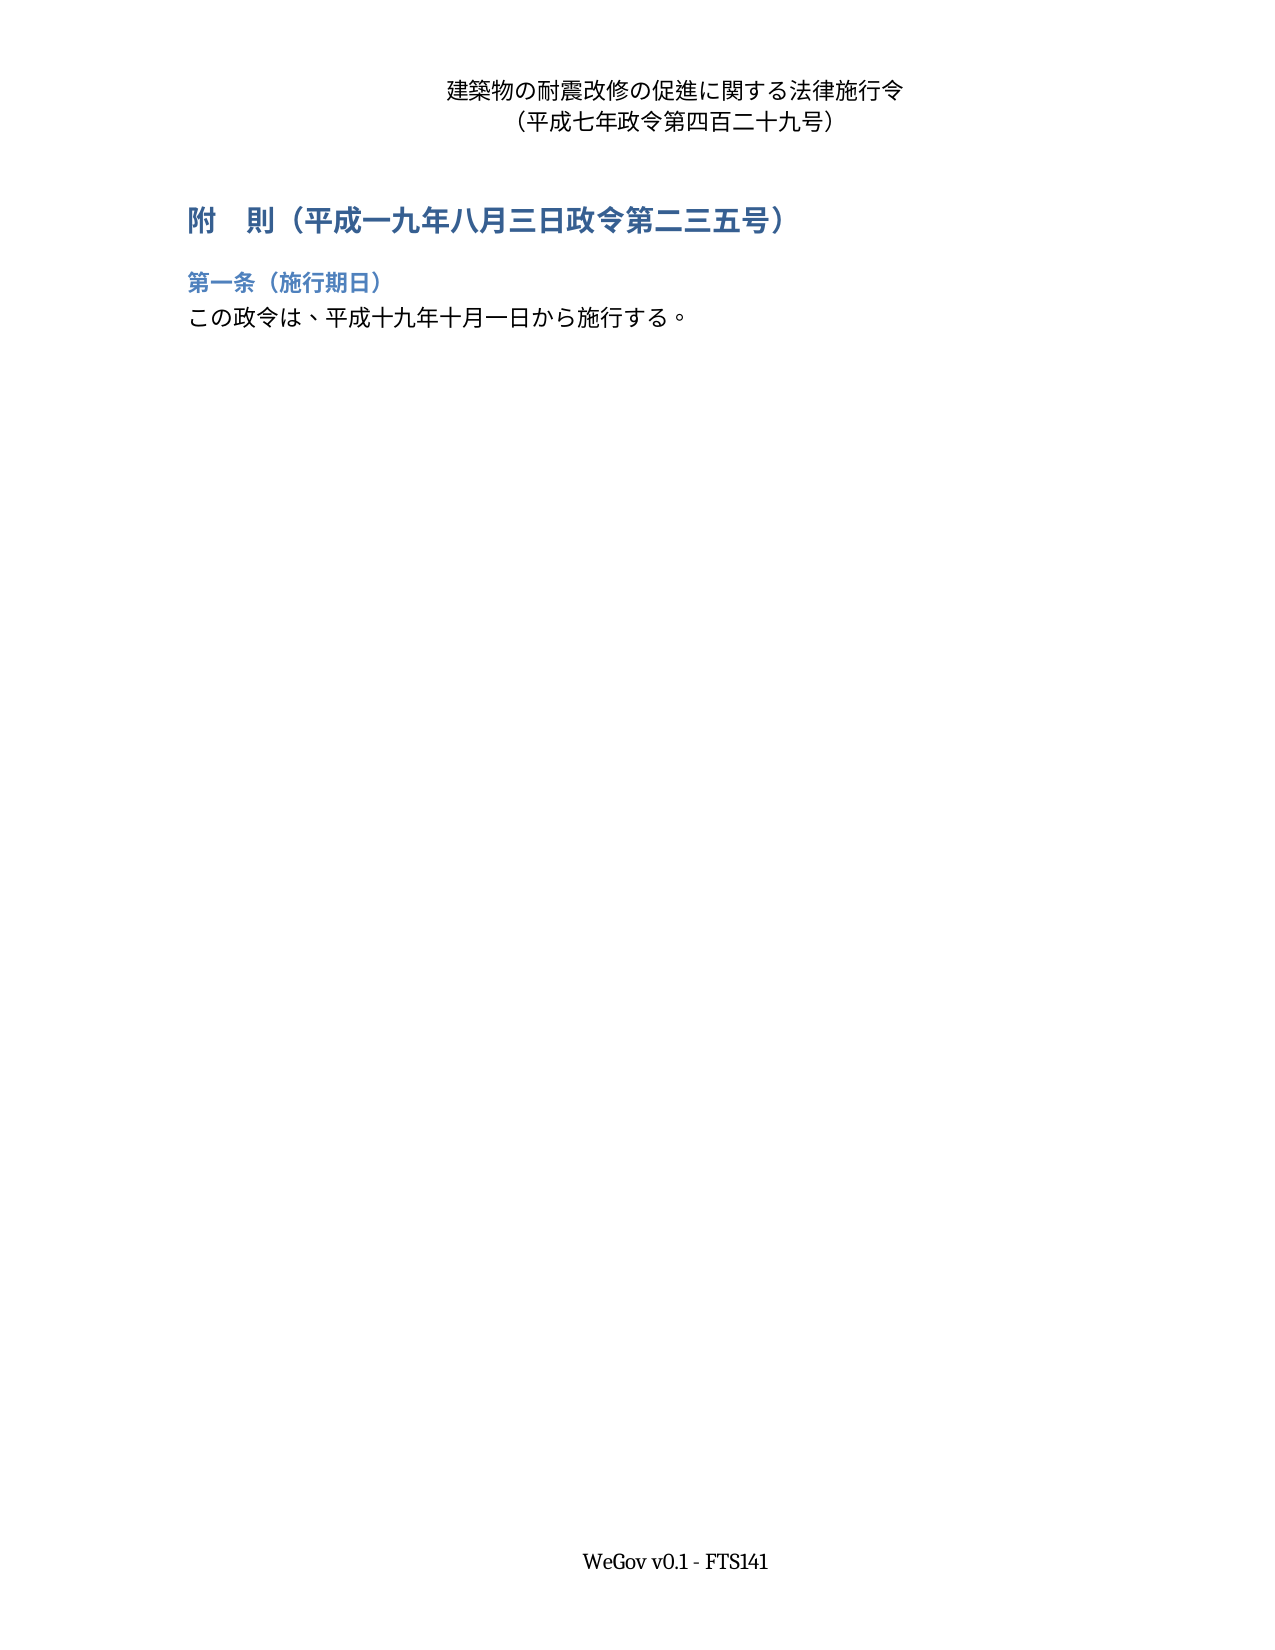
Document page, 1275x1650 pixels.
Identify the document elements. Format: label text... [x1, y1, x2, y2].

subtitle 附 則（平成一九年八月三日政令第二三五号） [187, 200, 1087, 240]
subtitle 第一条（施行期日） [187, 266, 1087, 298]
text この政令は、平成十九年十月一日から施行する。 [187, 302, 1087, 334]
